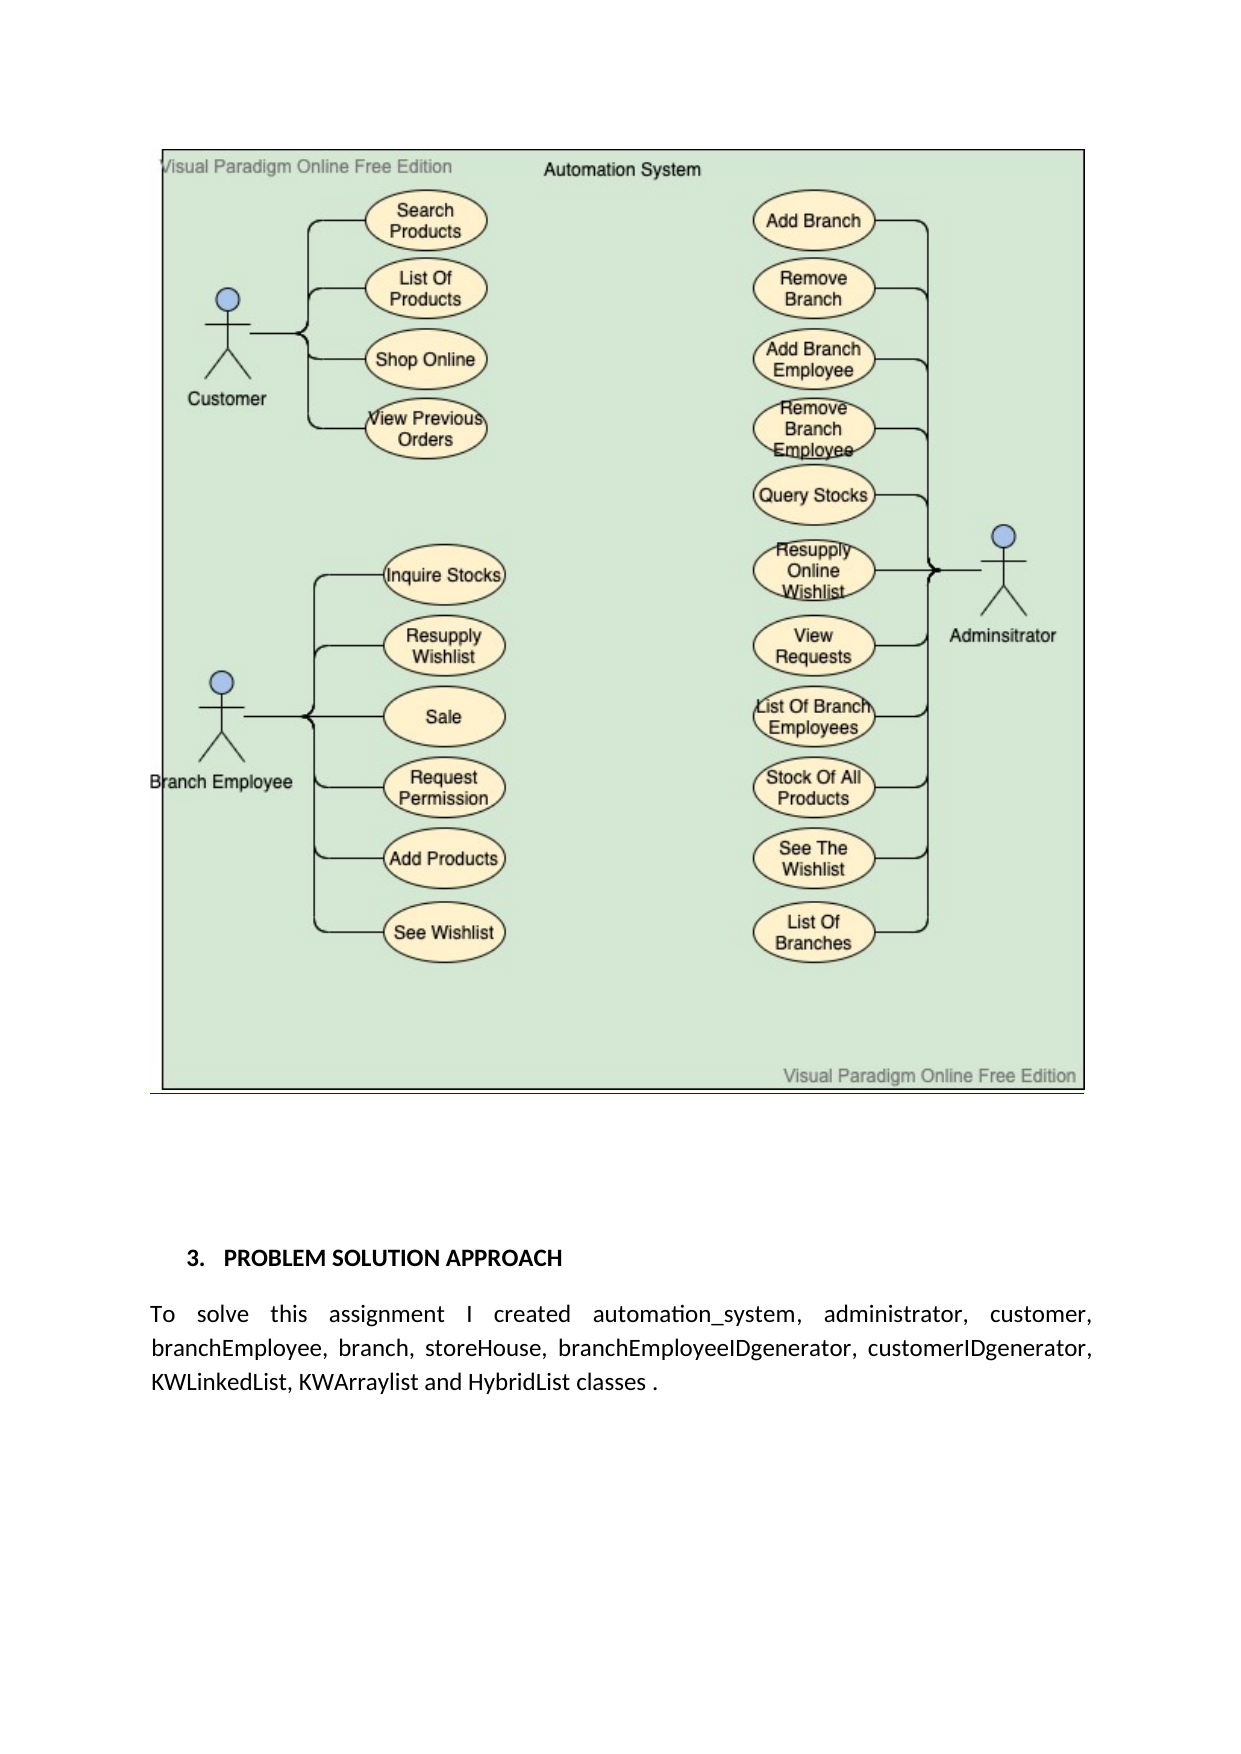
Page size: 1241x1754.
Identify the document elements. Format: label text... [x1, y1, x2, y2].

subtitle PROBLEM SOLUTION APPROACH [186, 1242, 1136, 1273]
text To solve this assignment I created automation_system, administrator, customer, branchEmployee, branch, storeHouse, branchEmployeeIDgenerator, customerIDgenerator, KWLinkedList, KWArraylist and HybridList classes . [150, 1298, 1092, 1397]
picture [150, 149, 1085, 1090]
